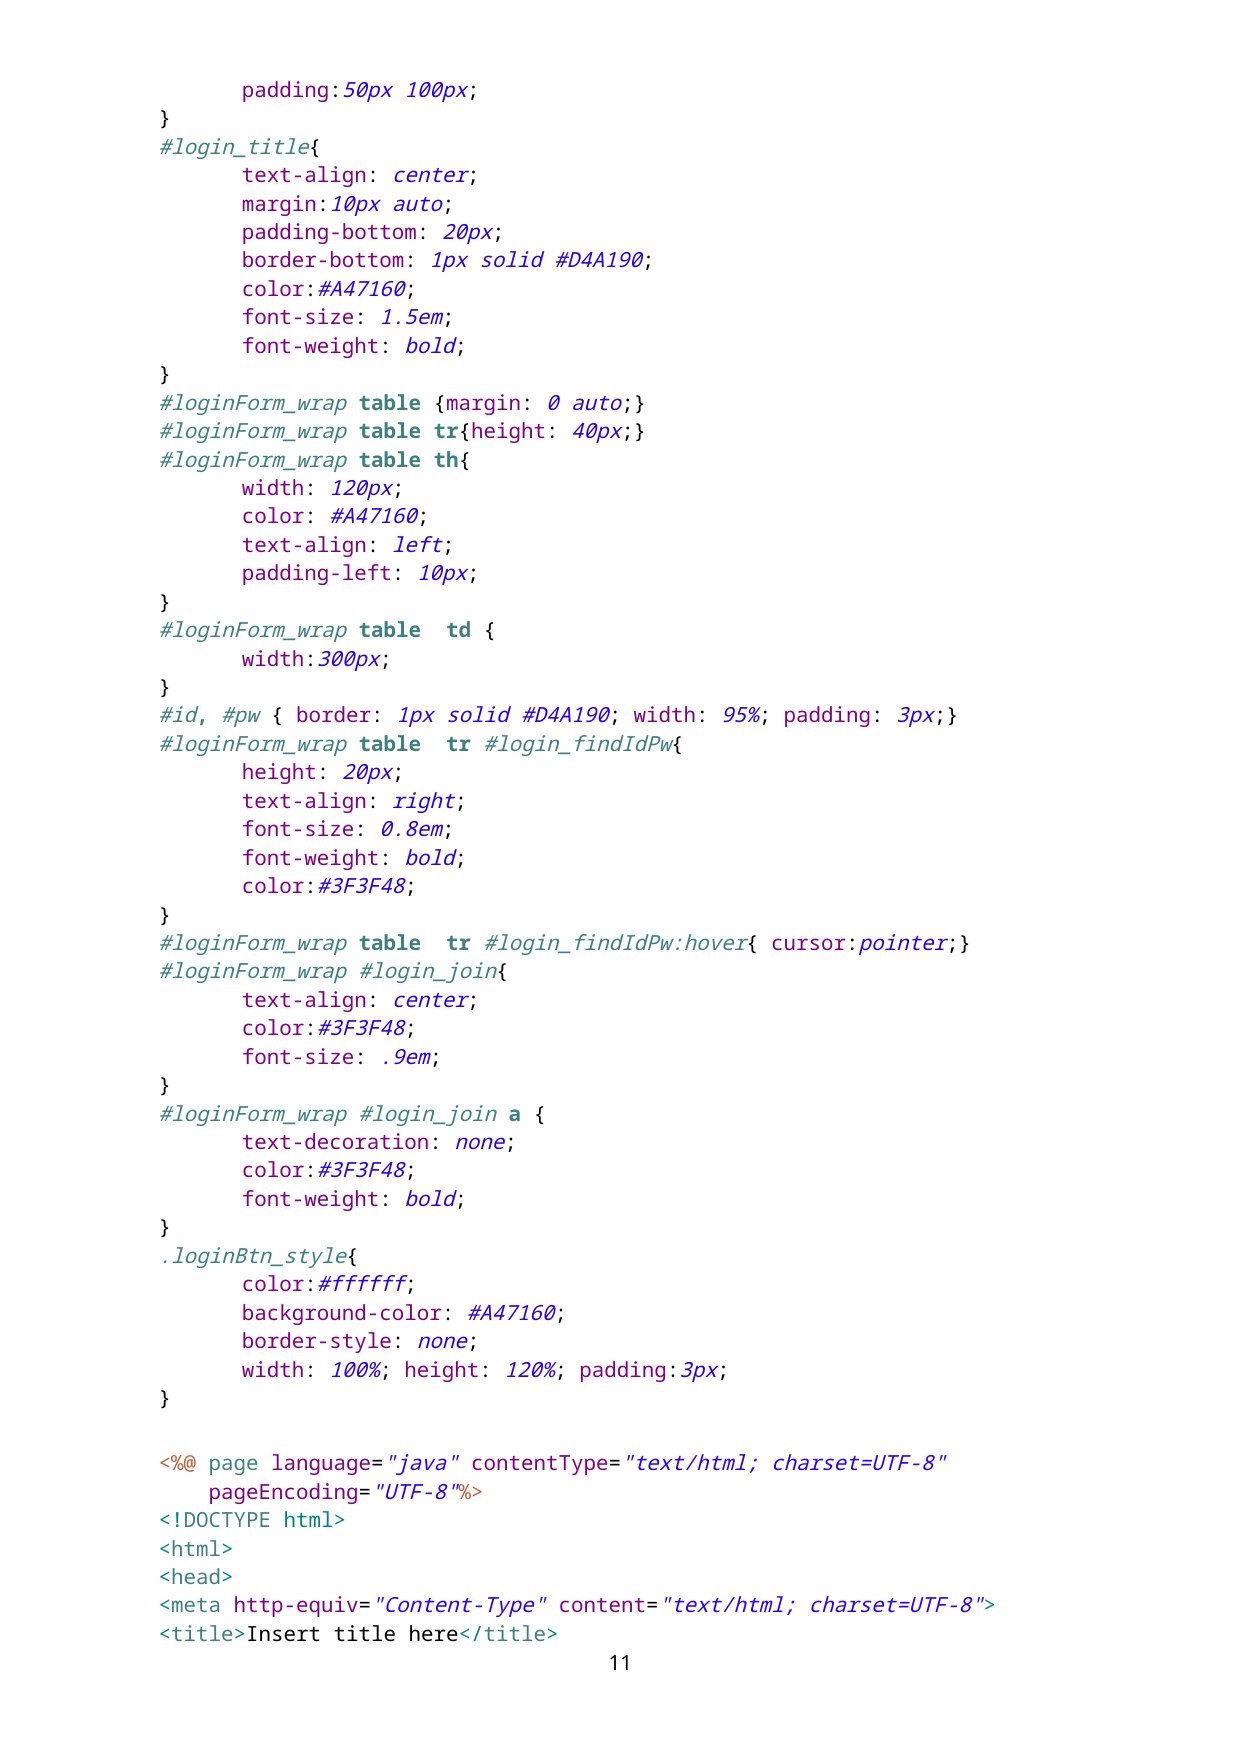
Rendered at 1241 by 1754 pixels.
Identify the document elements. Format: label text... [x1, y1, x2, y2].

text } [158, 1070, 1165, 1099]
text <head> [158, 1562, 1165, 1591]
text #loginForm_wrap table tr{height: 40px;} [158, 416, 1165, 445]
text font-size: 1.5em; [158, 302, 1165, 331]
text #loginForm_wrap table th{ [158, 445, 1165, 473]
text border-style: none; [158, 1326, 1165, 1355]
text #login_title{ [158, 132, 1165, 160]
text color:#A47160; [158, 274, 1165, 302]
text font-weight: bold; [158, 843, 1165, 871]
text #id, #pw { border: 1px solid #D4A190; width: 95%; padding: 3px;} [158, 701, 1165, 729]
text color:#3F3F48; [158, 871, 1165, 900]
text font-size: .9em; [158, 1042, 1165, 1070]
text } [158, 1212, 1165, 1241]
text <%@ page language="java" contentType="text/html; charset=UTF-8" [158, 1448, 1165, 1477]
text margin:10px auto; [158, 189, 1165, 217]
text } [158, 587, 1165, 615]
text text-align: center; [158, 160, 1165, 189]
text text-align: right; [158, 786, 1165, 814]
text #loginForm_wrap table {margin: 0 auto;} [158, 388, 1165, 416]
text color:#3F3F48; [158, 1156, 1165, 1184]
text } [158, 672, 1165, 701]
text #loginForm_wrap table tr #login_findIdPw{ [158, 729, 1165, 757]
text pageEncoding="UTF-8"%> [158, 1477, 1165, 1505]
text font-weight: bold; [158, 331, 1165, 359]
text background-color: #A47160; [158, 1298, 1165, 1326]
text padding-bottom: 20px; [158, 217, 1165, 246]
text #loginForm_wrap table tr #login_findIdPw:hover{ cursor:pointer;} [158, 928, 1165, 957]
text font-size: 0.8em; [158, 814, 1165, 843]
text color:#3F3F48; [158, 1013, 1165, 1042]
text font-weight: bold; [158, 1184, 1165, 1212]
text width:300px; [158, 644, 1165, 672]
text border-bottom: 1px solid #D4A190; [158, 246, 1165, 274]
text padding:50px 100px; [158, 75, 1165, 103]
text } [158, 1383, 1165, 1412]
text <html> [158, 1534, 1165, 1562]
text <!DOCTYPE html> [158, 1505, 1165, 1534]
text color: #A47160; [158, 502, 1165, 530]
text width: 120px; [158, 473, 1165, 502]
text #loginForm_wrap #login_join{ [158, 957, 1165, 985]
text text-decoration: none; [158, 1127, 1165, 1156]
text padding-left: 10px; [158, 558, 1165, 587]
text #loginForm_wrap #login_join a { [158, 1099, 1165, 1127]
text .loginBtn_style{ [158, 1241, 1165, 1269]
text <title>Insert title here</title> [158, 1619, 1165, 1647]
text width: 100%; height: 120%; padding:3px; [158, 1355, 1165, 1383]
text } [158, 359, 1165, 388]
text <meta http-equiv="Content-Type" content="text/html; charset=UTF-8"> [158, 1591, 1165, 1619]
text color:#ffffff; [158, 1269, 1165, 1298]
text } [158, 900, 1165, 928]
text height: 20px; [158, 757, 1165, 786]
text text-align: left; [158, 530, 1165, 558]
text text-align: center; [158, 985, 1165, 1013]
text #loginForm_wrap table td { [158, 615, 1165, 644]
text } [158, 103, 1165, 132]
